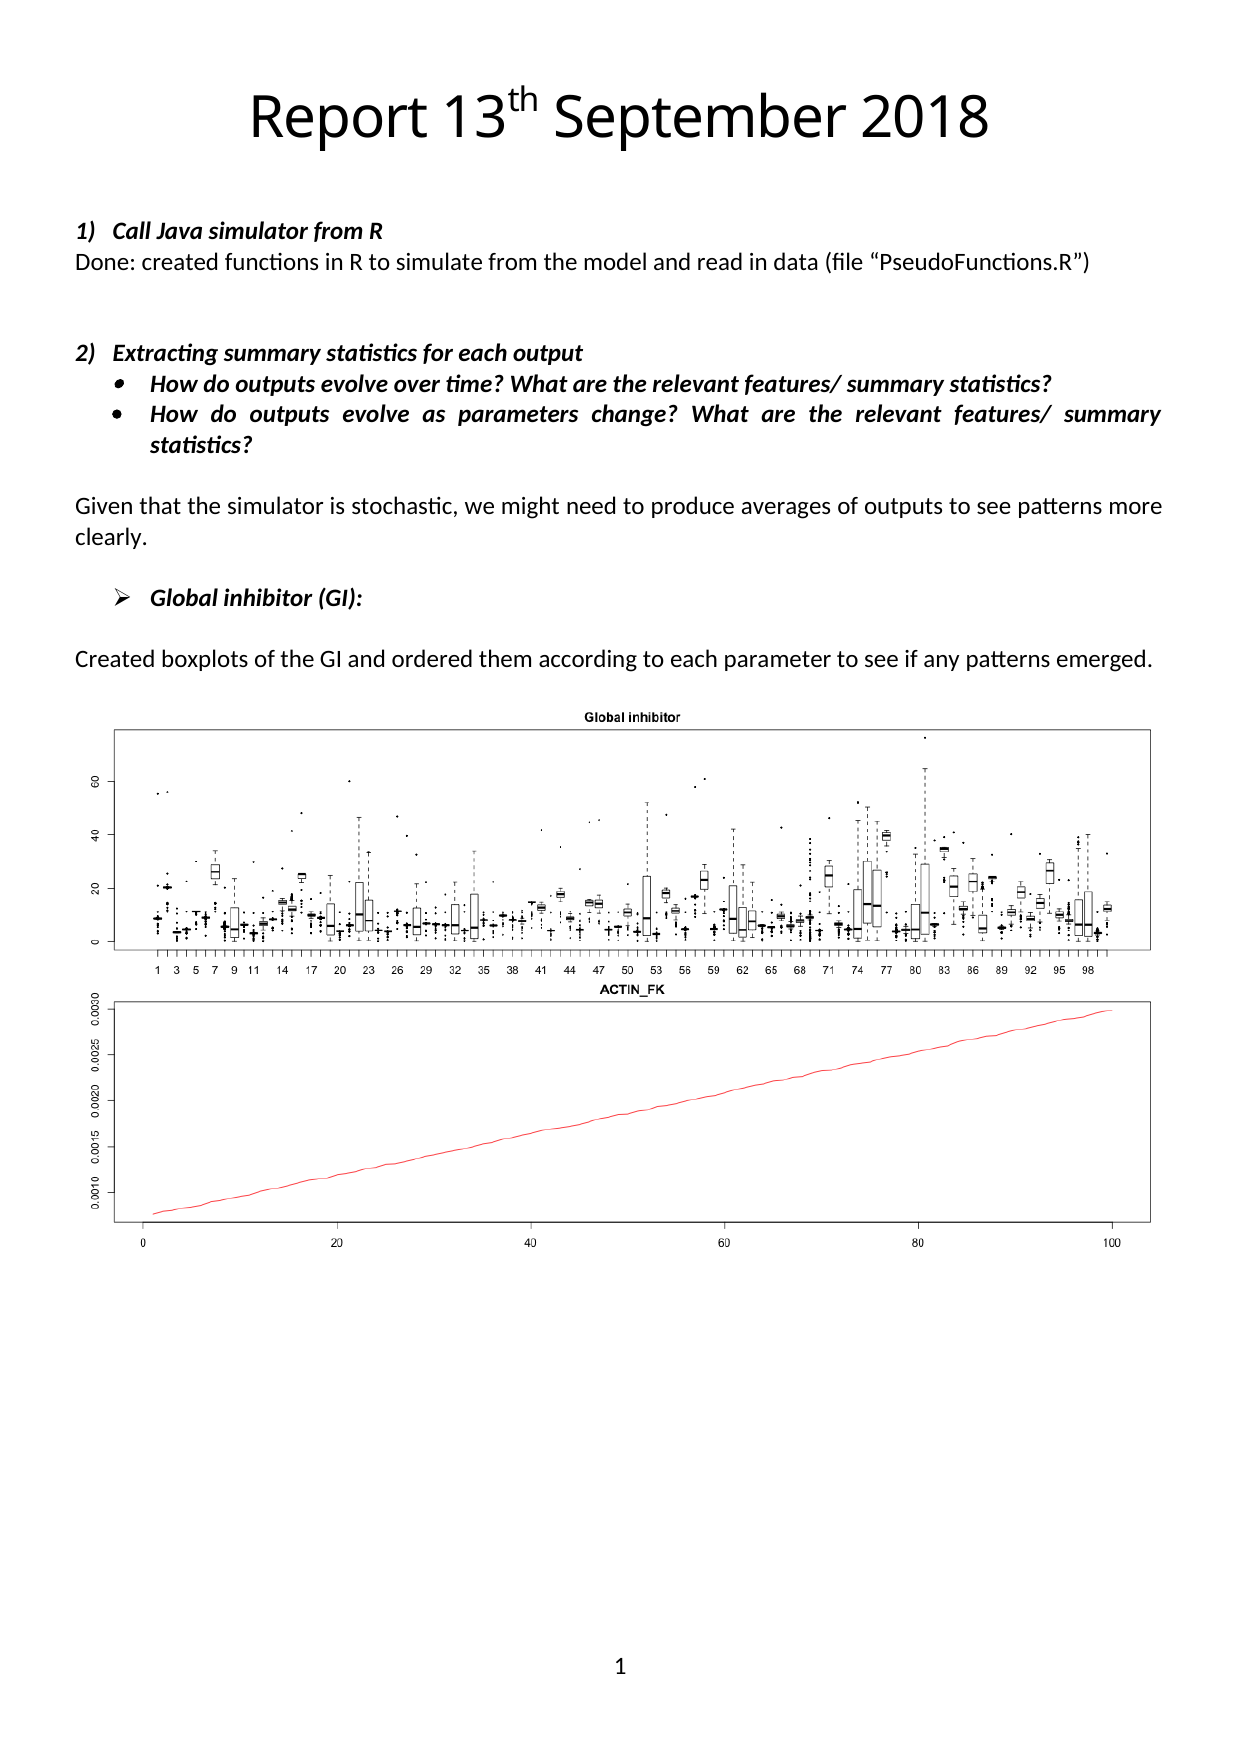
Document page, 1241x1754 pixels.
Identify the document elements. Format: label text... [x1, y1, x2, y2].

title Report 13th September 2018 [75, 75, 1165, 154]
text Done: created functions in R to simulate from the model and read in data (file “PseudoFunctions.R”) [75, 246, 1165, 277]
list Extracting summary statistics for each output [75, 338, 1165, 368]
list How do outputs evolve as parameters change? What are the relevant features/ summary statistics? [112, 399, 1165, 460]
list Global inhibitor (GI): [112, 582, 1165, 612]
text Created boxplots of the GI and ordered them according to each parameter to see if any patterns emerged. [75, 643, 1165, 673]
list Call Java simulator from R [75, 216, 1165, 246]
list How do outputs evolve over time? What are the relevant features/ summary statistics? [112, 368, 1165, 399]
text Given that the simulator is stochastic, we might need to produce averages of outputs to see patterns more clearly. [75, 490, 1165, 551]
picture [75, 703, 1163, 1248]
